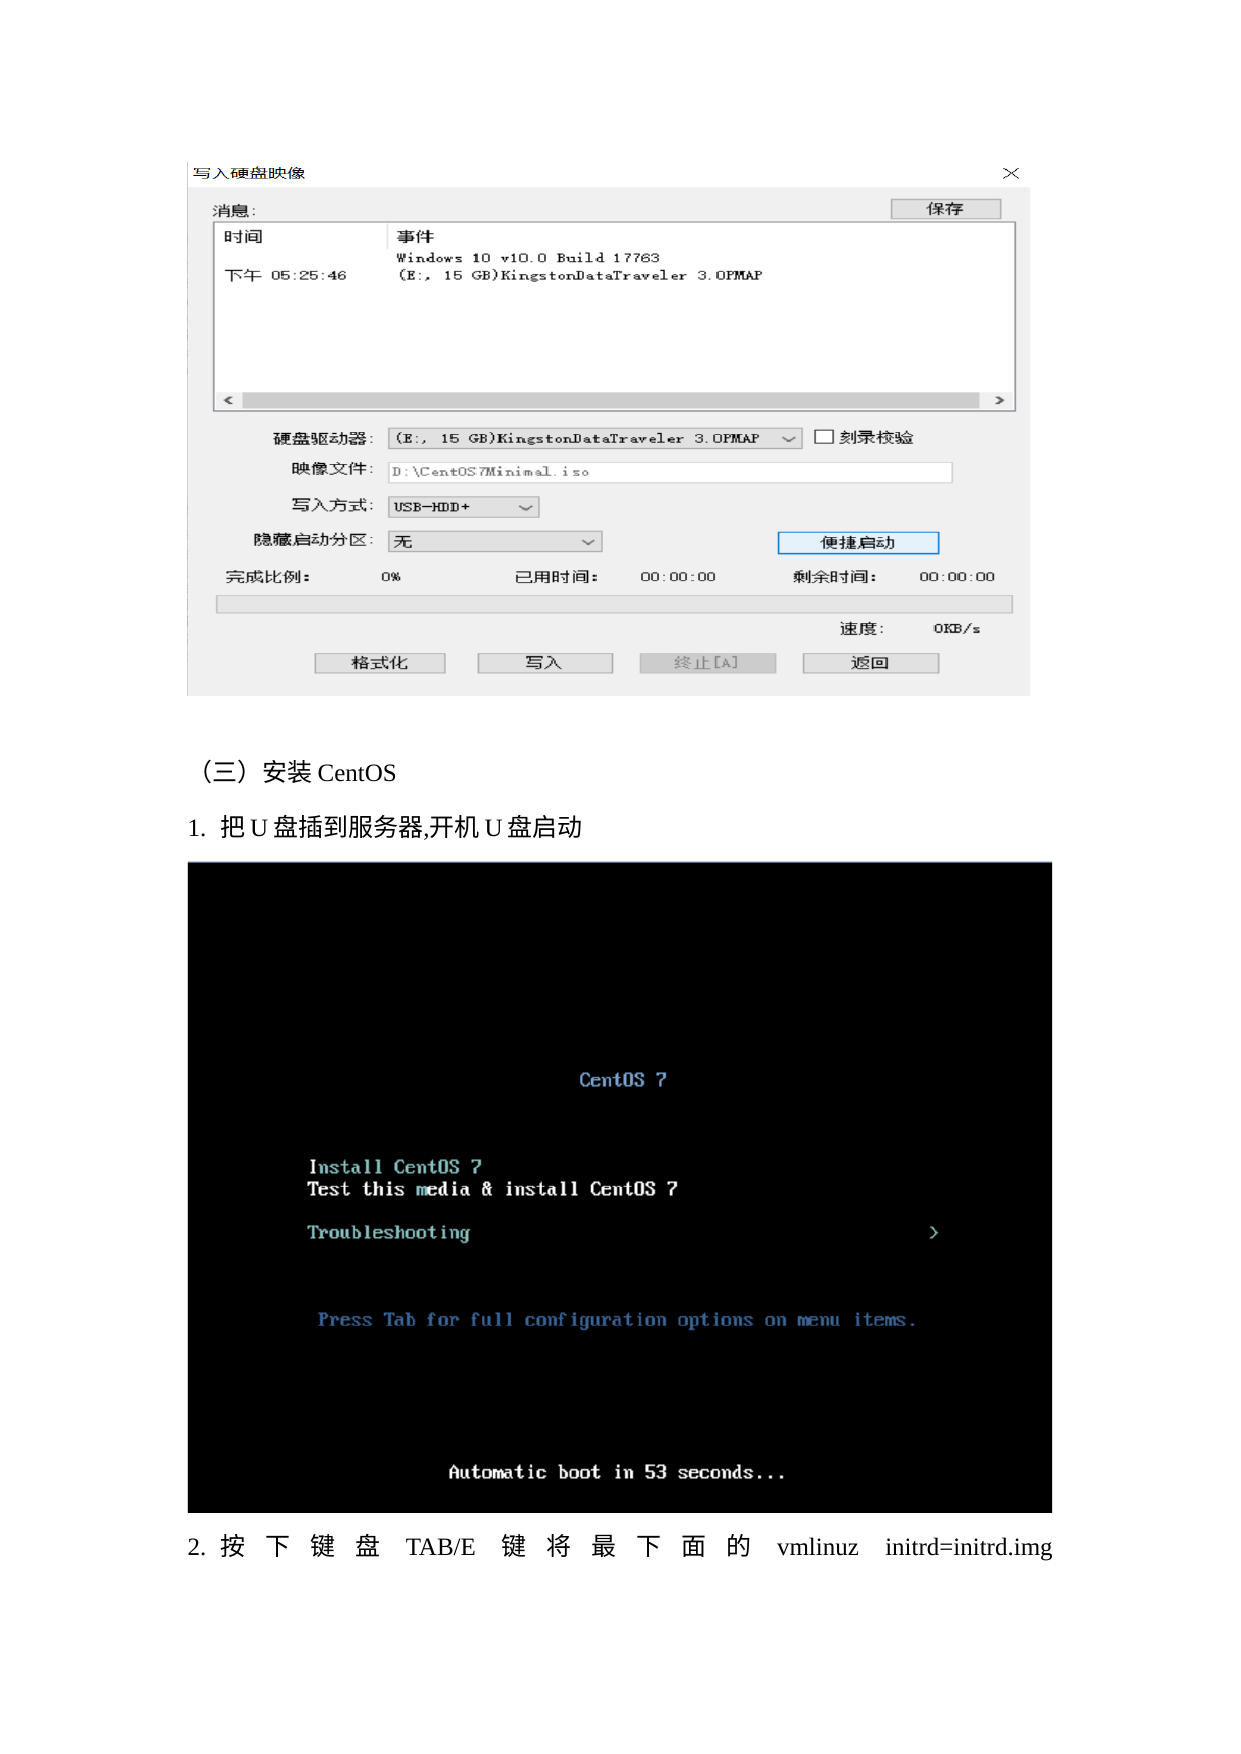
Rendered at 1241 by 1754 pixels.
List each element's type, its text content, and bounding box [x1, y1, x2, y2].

list 安装CentOS [187, 753, 1053, 789]
picture [187, 861, 1053, 1513]
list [187, 1527, 1053, 1563]
list 把U盘插到服务器,开机U盘启动 [187, 807, 1053, 843]
picture [187, 162, 1031, 696]
